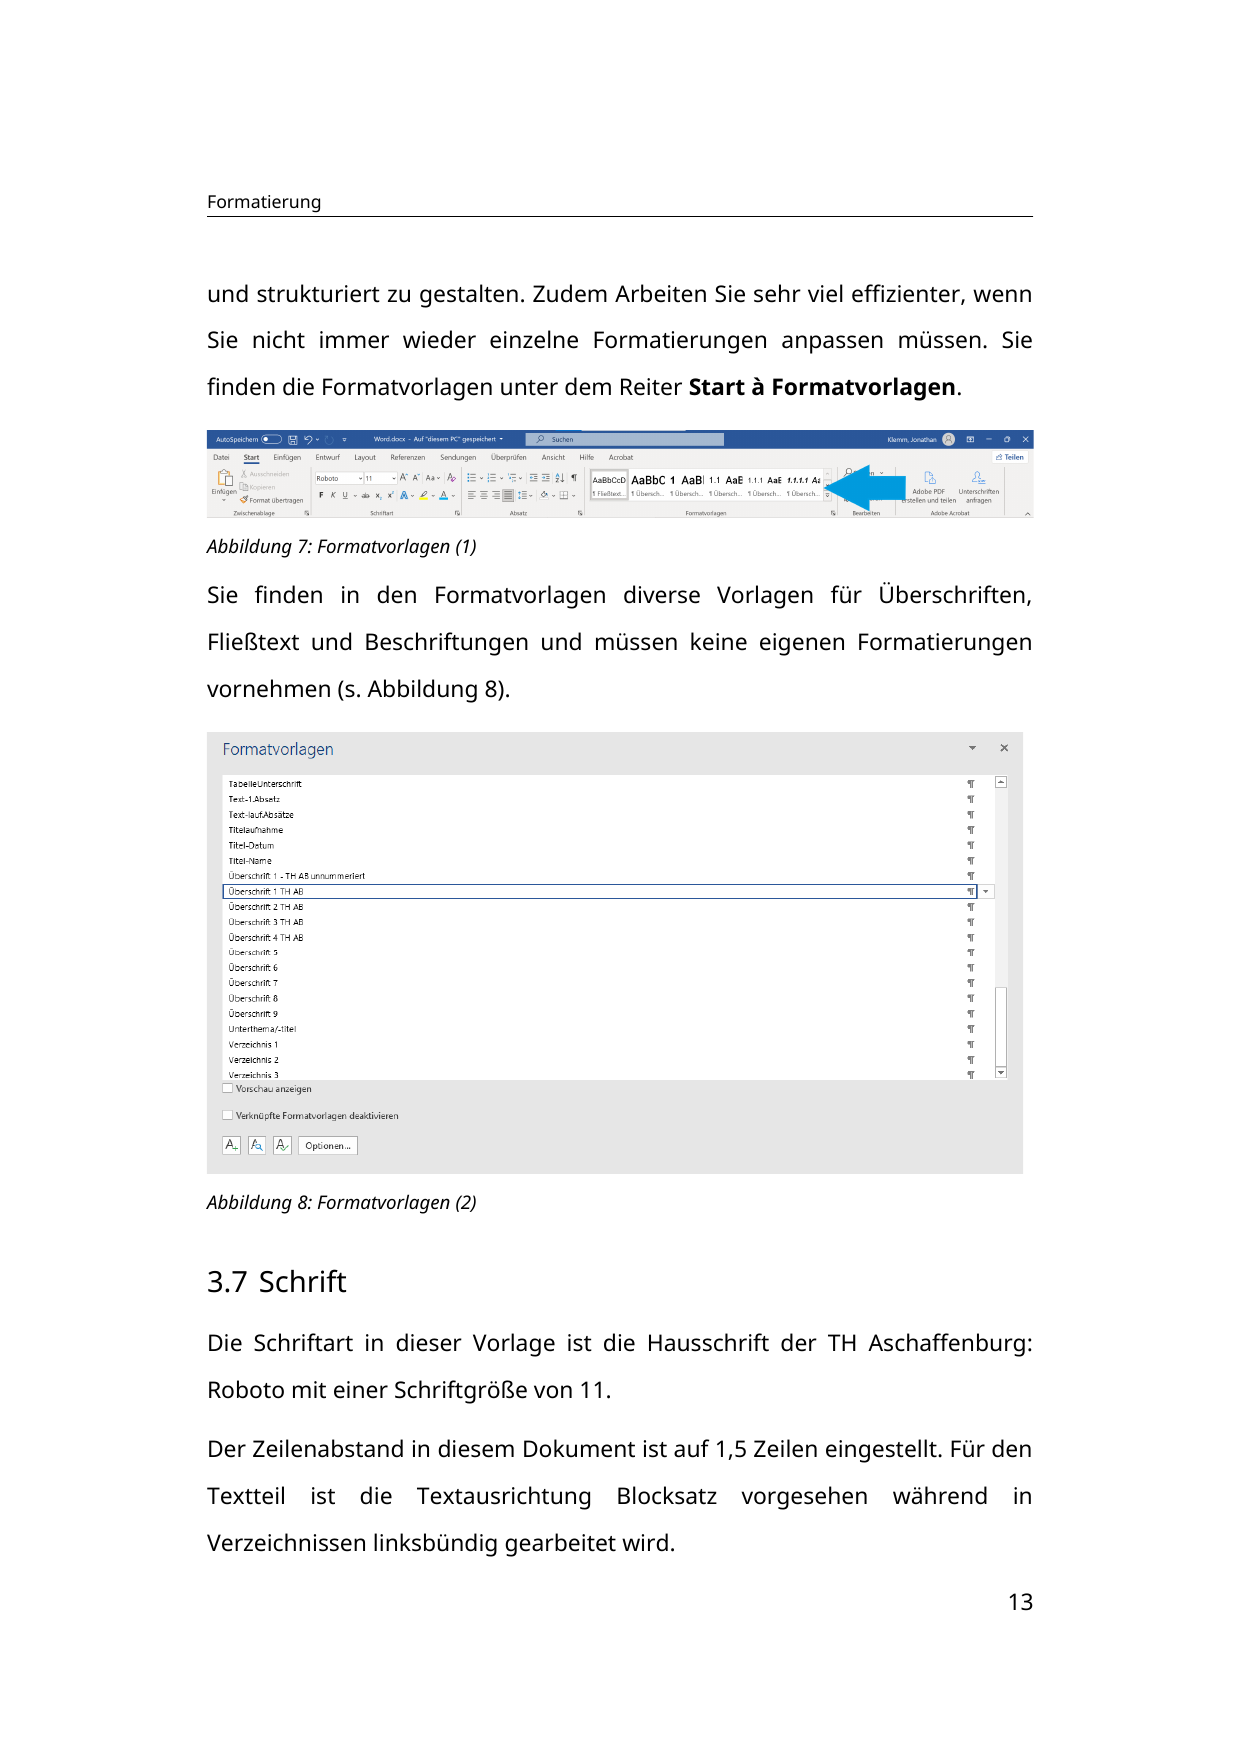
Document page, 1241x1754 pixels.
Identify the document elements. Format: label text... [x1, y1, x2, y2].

text Abbildung 8: Formatvorlagen (2) [207, 1189, 1033, 1214]
text Die Schriftart in dieser Vorlage ist die Hausschrift der TH Aschaffenburg: Roboto mit einer Schriftgröße von 11. [207, 1327, 1033, 1405]
text Sie finden in den Formatvorlagen diverse Vorlagen für Überschriften, Fließtext und Beschriftungen und müssen keine eigenen Formatierungen vornehmen (s. Abbildung 8). [207, 579, 1033, 704]
subtitle Schrift [207, 1252, 1033, 1302]
text Der Zeilenabstand in diesem Dokument ist auf 1,5 Zeilen eingestellt. Für den Textteil ist die Textausrichtung Blocksatz vorgesehen während in Verzeichnissen linksbündig gearbeitet wird. [207, 1433, 1033, 1558]
picture [206, 430, 1034, 518]
text Abbildung 7: Formatvorlagen (1) [207, 533, 1033, 558]
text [207, 278, 1033, 403]
picture [206, 732, 1024, 1174]
